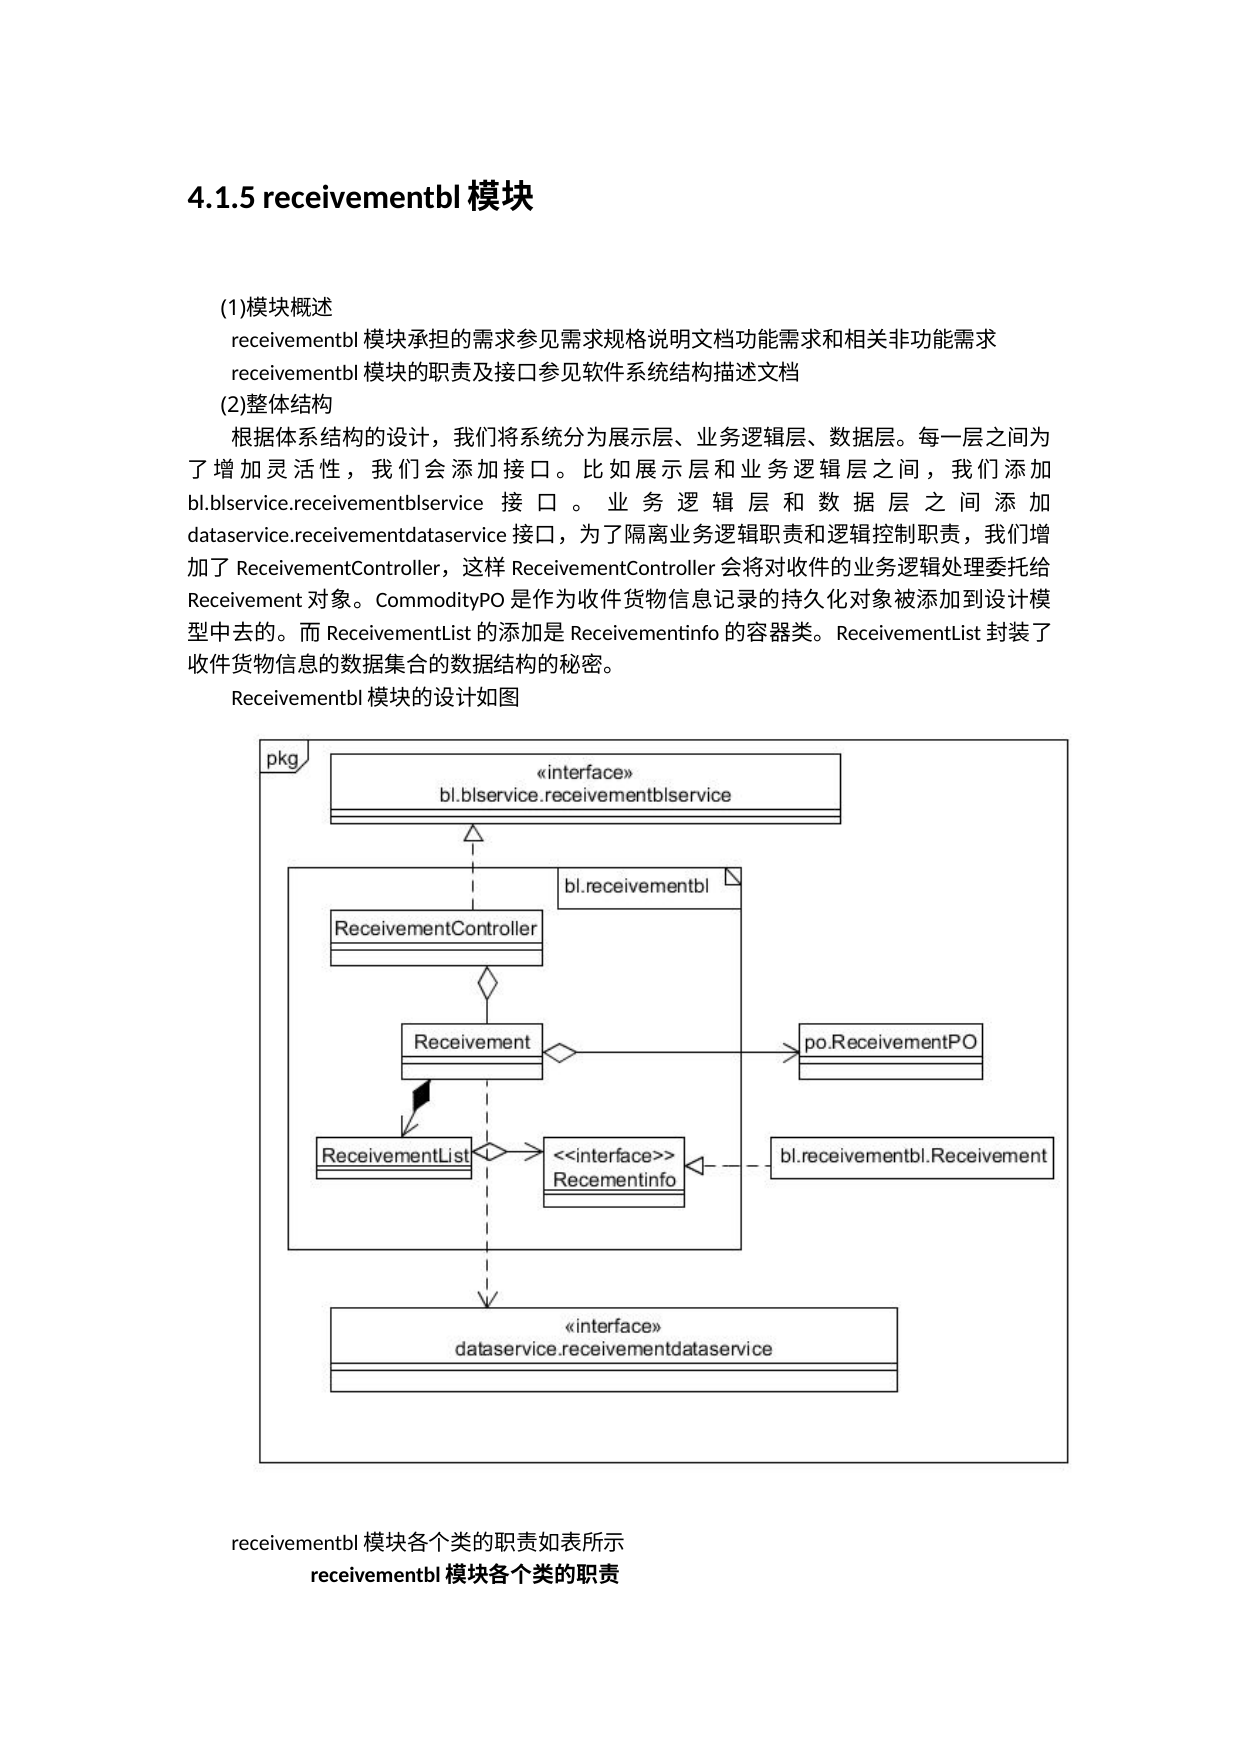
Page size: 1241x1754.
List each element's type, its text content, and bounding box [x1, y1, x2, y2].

text Receivementbl模块的设计如图 [187, 679, 1053, 712]
text receivementbl模块各个类的职责 [187, 1557, 1053, 1589]
picture [231, 711, 1097, 1492]
text (1)模块概述 [187, 289, 1053, 322]
text 根据体系结构的设计，我们将系统分为展示层、业务逻辑层、数据层。每一层之间为了增加灵活性，我们会添加接口。比如展示层和业务逻辑层之间，我们添加bl.blservice.receivementblservice接口。业务逻辑层和数据层之间添加dataservice.receivementdataservice接口，为了隔离业务逻辑职责和逻辑控制职责，我们增加了ReceivementController，这样ReceivementController会将对收件的业务逻辑处理委托给Receivement对象。CommodityPO是作为收件货物信息记录的持久化对象被添加到设计模型中去的。而ReceivementList的添加是Receivementinfo的容器类。ReceivementList封装了收件货物信息的数据集合的数据结构的秘密。 [187, 419, 1053, 679]
text receivementbl模块的职责及接口参见软件系统结构描述文档 [187, 354, 1053, 387]
text (2)整体结构 [187, 387, 1053, 419]
text receivementbl模块承担的需求参见需求规格说明文档功能需求和相关非功能需求 [187, 322, 1053, 354]
text receivementbl模块各个类的职责如表所示 [187, 1524, 1053, 1557]
subtitle receivementbl模块 [187, 162, 1053, 227]
